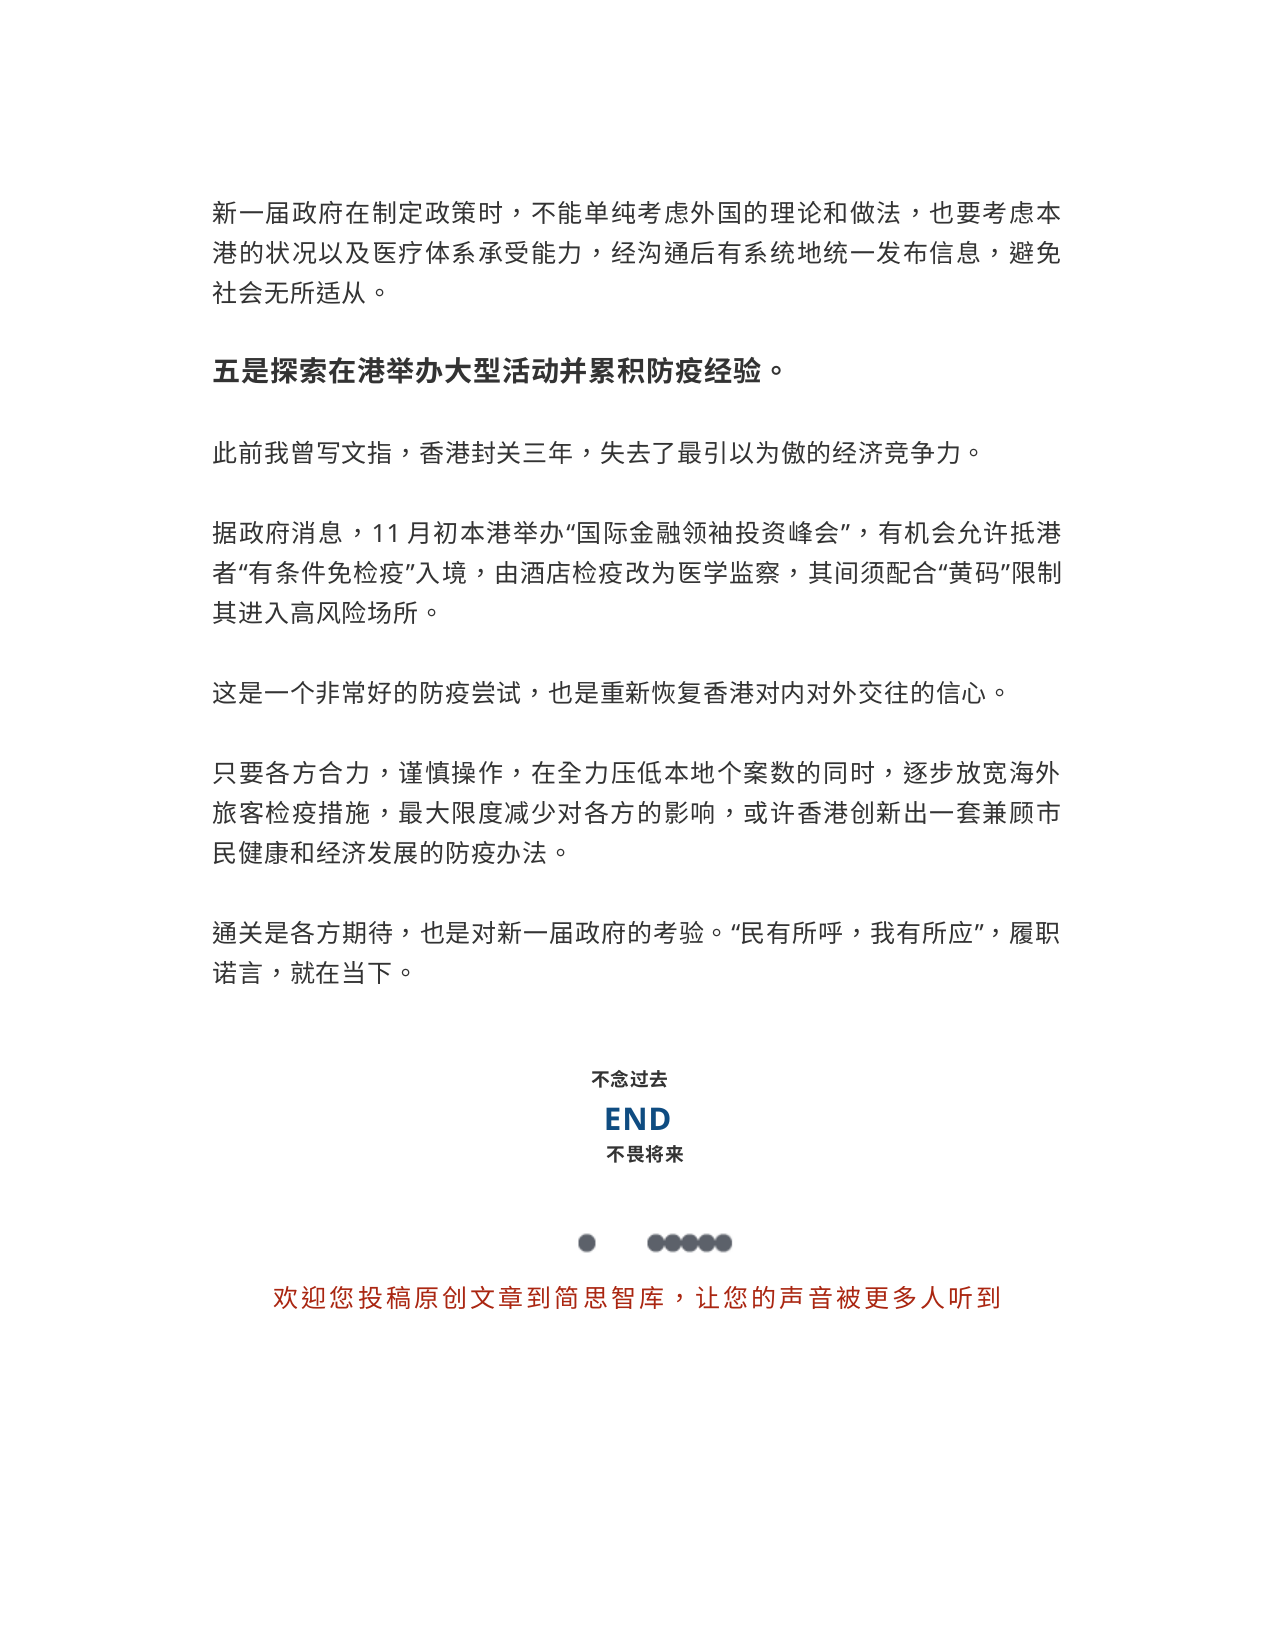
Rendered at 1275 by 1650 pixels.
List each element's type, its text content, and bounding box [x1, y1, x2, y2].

text 通关是各方期待，也是对新一届政府的考验。“民有所呼，我有所应”，履职诺言，就在当下。 [212, 910, 1062, 990]
text 只要各方合力，谨慎操作，在全力压低本地个案数的同时，逐步放宽海外旅客检疫措施，最大限度减少对各方的影响，或许香港创新出一套兼顾市民健康和经济发展的防疫办法。 [212, 750, 1062, 870]
text 不念过去 [228, 1064, 1031, 1092]
text 五是探索在港举办大型活动并累积防疫经验。 [212, 350, 1062, 390]
picture [231, 1228, 1132, 1257]
text 据政府消息，11月初本港举办“国际金融领袖投资峰会”，有机会允许抵港者“有条件免检疫”入境，由酒店检疫改为医学监察，其间须配合“黄码”限制其进入高风险场所。 [212, 510, 1062, 630]
text 不畏将来 [244, 1139, 1047, 1167]
text 此前我曾写文指，香港封关三年，失去了最引以为傲的经济竞争力。 [212, 430, 1062, 470]
text 欢迎您投稿原创文章到简思智库，让您的声音被更多人听到 [228, 1280, 1047, 1314]
text 这是一个非常好的防疫尝试，也是重新恢复香港对内对外交往的信心。 [212, 670, 1062, 710]
text 新一届政府在制定政策时，不能单纯考虑外国的理论和做法，也要考虑本港的状况以及医疗体系承受能力，经沟通后有系统地统一发布信息，避免社会无所适从。 [212, 190, 1062, 310]
text END [228, 1092, 1047, 1139]
